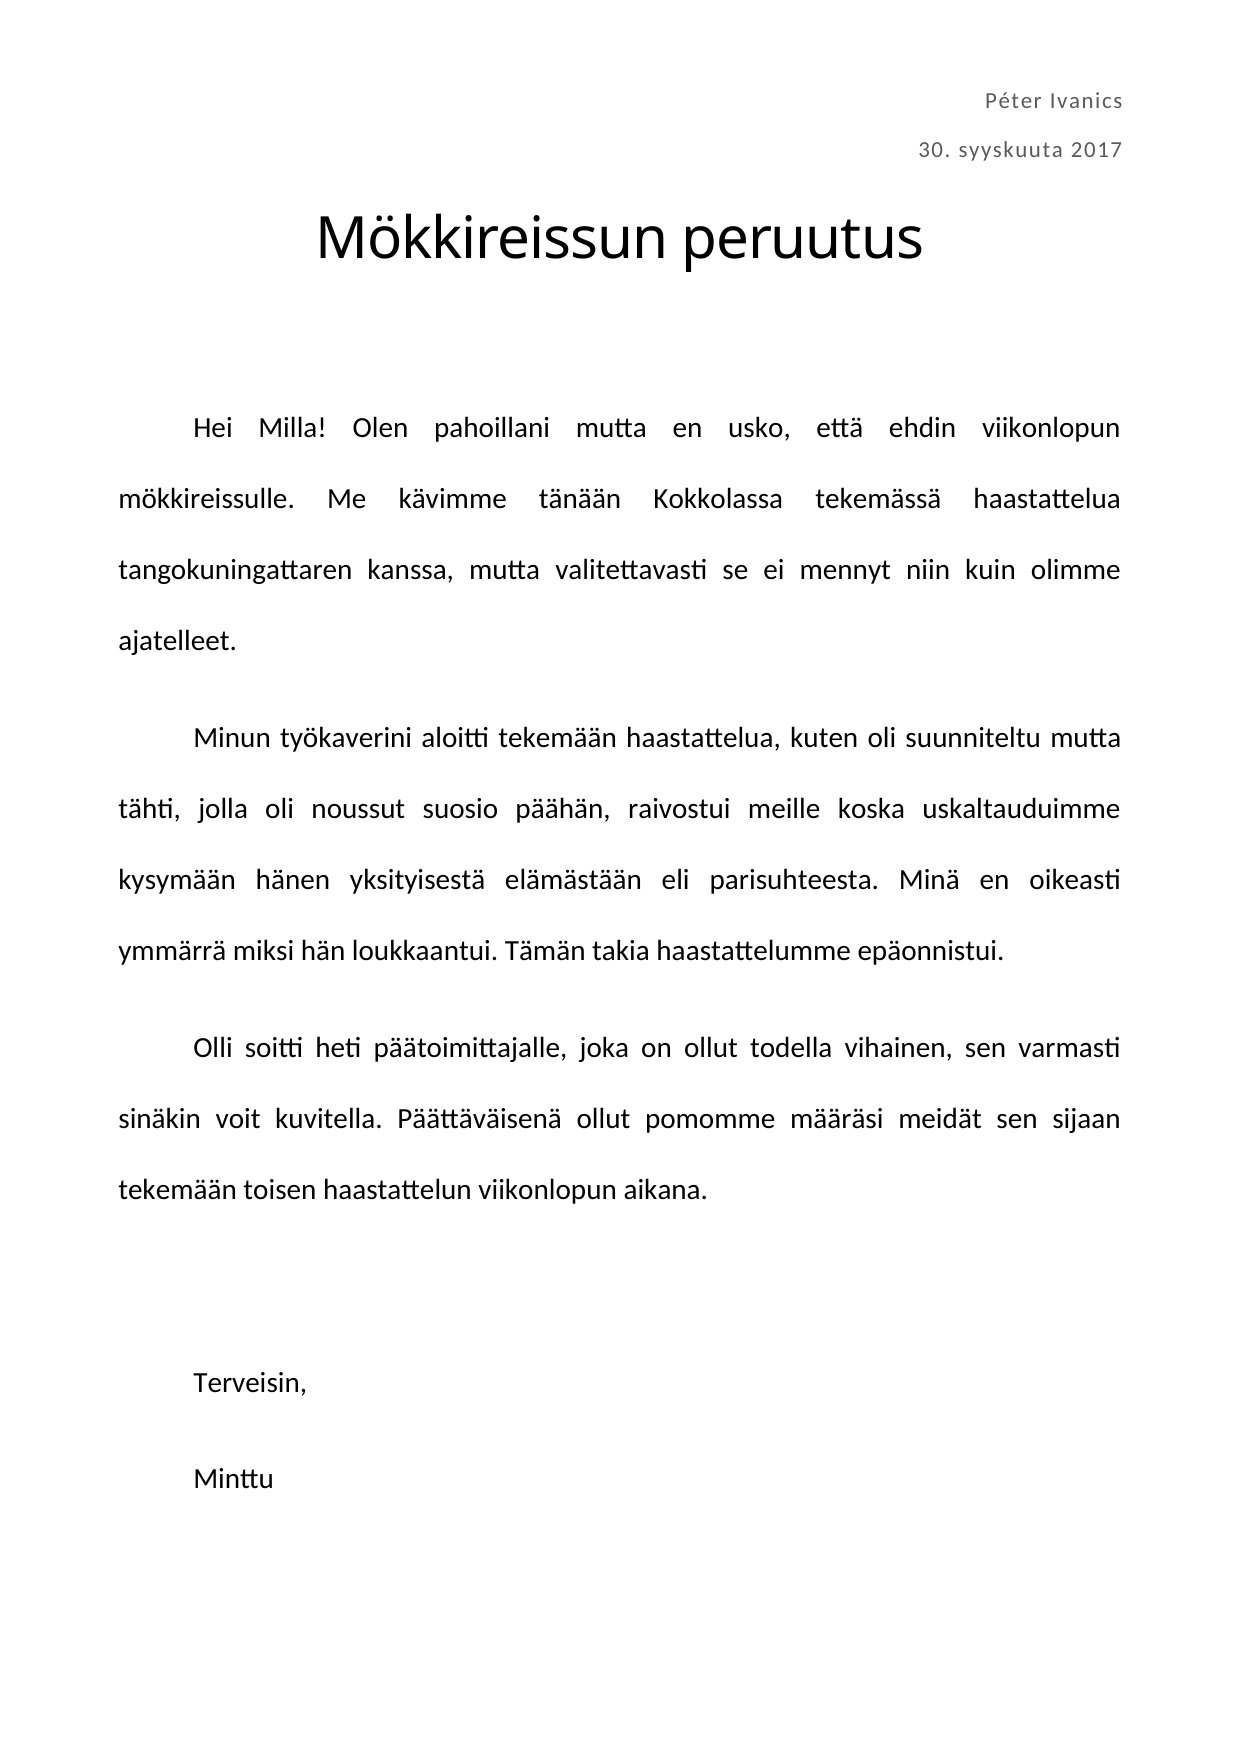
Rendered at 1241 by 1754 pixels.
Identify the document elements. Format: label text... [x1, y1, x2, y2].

text Terveisin, [118, 1364, 1122, 1399]
title Mökkireissun peruutus [118, 196, 1122, 276]
text Hei Milla! Olen pahoillani mutta en usko, että ehdin viikonlopun mökkireissulle. Me kävimme tänään Kokkolassa tekemässä haastattelua tangokuningattaren kanssa, mutta valitettavasti se ei mennyt niin kuin olimme ajatelleet. [118, 409, 1122, 658]
text Olli soitti heti päätoimittajalle, joka on ollut todella vihainen, sen varmasti sinäkin voit kuvitella. Päättäväisenä ollut pomomme määräsi meidät sen sijaan tekemään toisen haastattelun viikonlopun aikana. [118, 1029, 1122, 1207]
text Minun työkaverini aloitti tekemään haastattelua, kuten oli suunniteltu mutta tähti, jolla oli noussut suosio päähän, raivostui meille koska uskaltauduimme kysymään hänen yksityisestä elämästään eli parisuhteesta. Minä en oikeasti ymmärrä miksi hän loukkaantui. Tämän takia haastattelumme epäonnistui. [118, 719, 1122, 968]
text Minttu [118, 1460, 1122, 1496]
